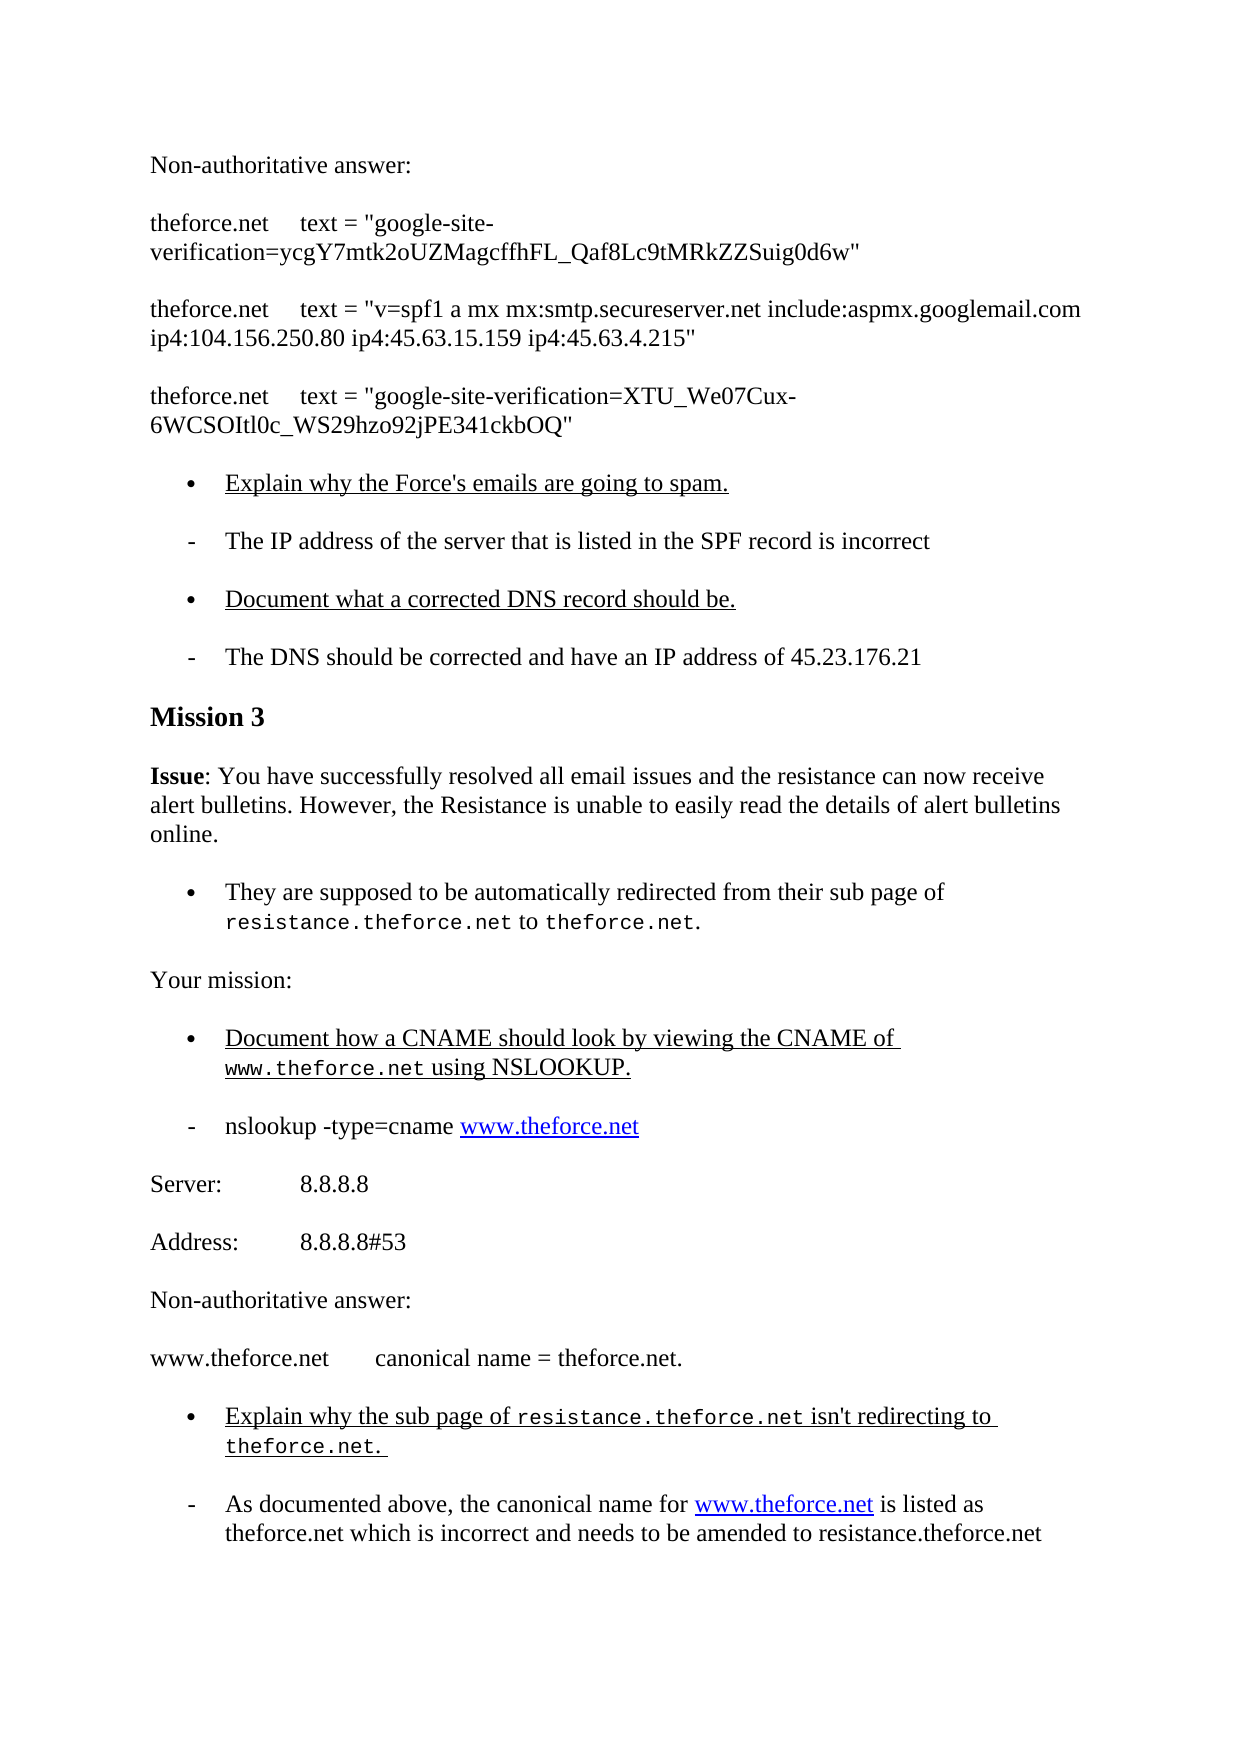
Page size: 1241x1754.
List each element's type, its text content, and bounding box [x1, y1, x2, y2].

text theforce.net text = "v=spf1 a mx mx:smtp.secureserver.net include:aspmx.googlemail.com ip4:104.156.250.80 ip4:45.63.15.159 ip4:45.63.4.215" [150, 294, 1090, 352]
text Address: 8.8.8.8#53 [150, 1227, 1090, 1256]
text Non-authoritative answer: [150, 1285, 1090, 1314]
list Document how a CNAME should look by viewing the CNAME of www.theforce.net using NSLOOKUP. [187, 1023, 1090, 1082]
text Non-authoritative answer: [150, 150, 1090, 179]
list As documented above, the canonical name for www.theforce.net is listed as theforce.net which is incorrect and needs to be amended to resistance.theforce.net [187, 1489, 1090, 1547]
list They are supposed to be automatically redirected from their sub page of resistance.theforce.net to theforce.net. [187, 877, 1090, 936]
text Server: 8.8.8.8 [150, 1169, 1090, 1198]
text www.theforce.net canonical name = theforce.net. [150, 1343, 1090, 1372]
text Issue: You have successfully resolved all email issues and the resistance can now receive alert bulletins. However, the Resistance is unable to easily read the details of alert bulletins online. [150, 761, 1090, 847]
list Explain why the sub page of resistance.theforce.net isn't redirecting to theforce.net. [187, 1401, 1090, 1460]
text Mission 3 [150, 699, 1090, 732]
list The IP address of the server that is listed in the SPF record is incorrect [187, 526, 1090, 554]
text theforce.net text = "google-site-verification=ycgY7mtk2oUZMagcffhFL_Qaf8Lc9tMRkZZSuig0d6w" [150, 208, 1090, 265]
text Your mission: [150, 965, 1090, 994]
list Document what a corrected DNS record should be. [187, 584, 1090, 612]
list nslookup -type=cname www.theforce.net [187, 1111, 1090, 1140]
list Explain why the Force's emails are going to spam. [187, 468, 1090, 497]
list The DNS should be corrected and have an IP address of 45.23.176.21 [187, 642, 1090, 670]
text theforce.net text = "google-site-verification=XTU_We07Cux-6WCSOItl0c_WS29hzo92jPE341ckbOQ" [150, 381, 1090, 439]
